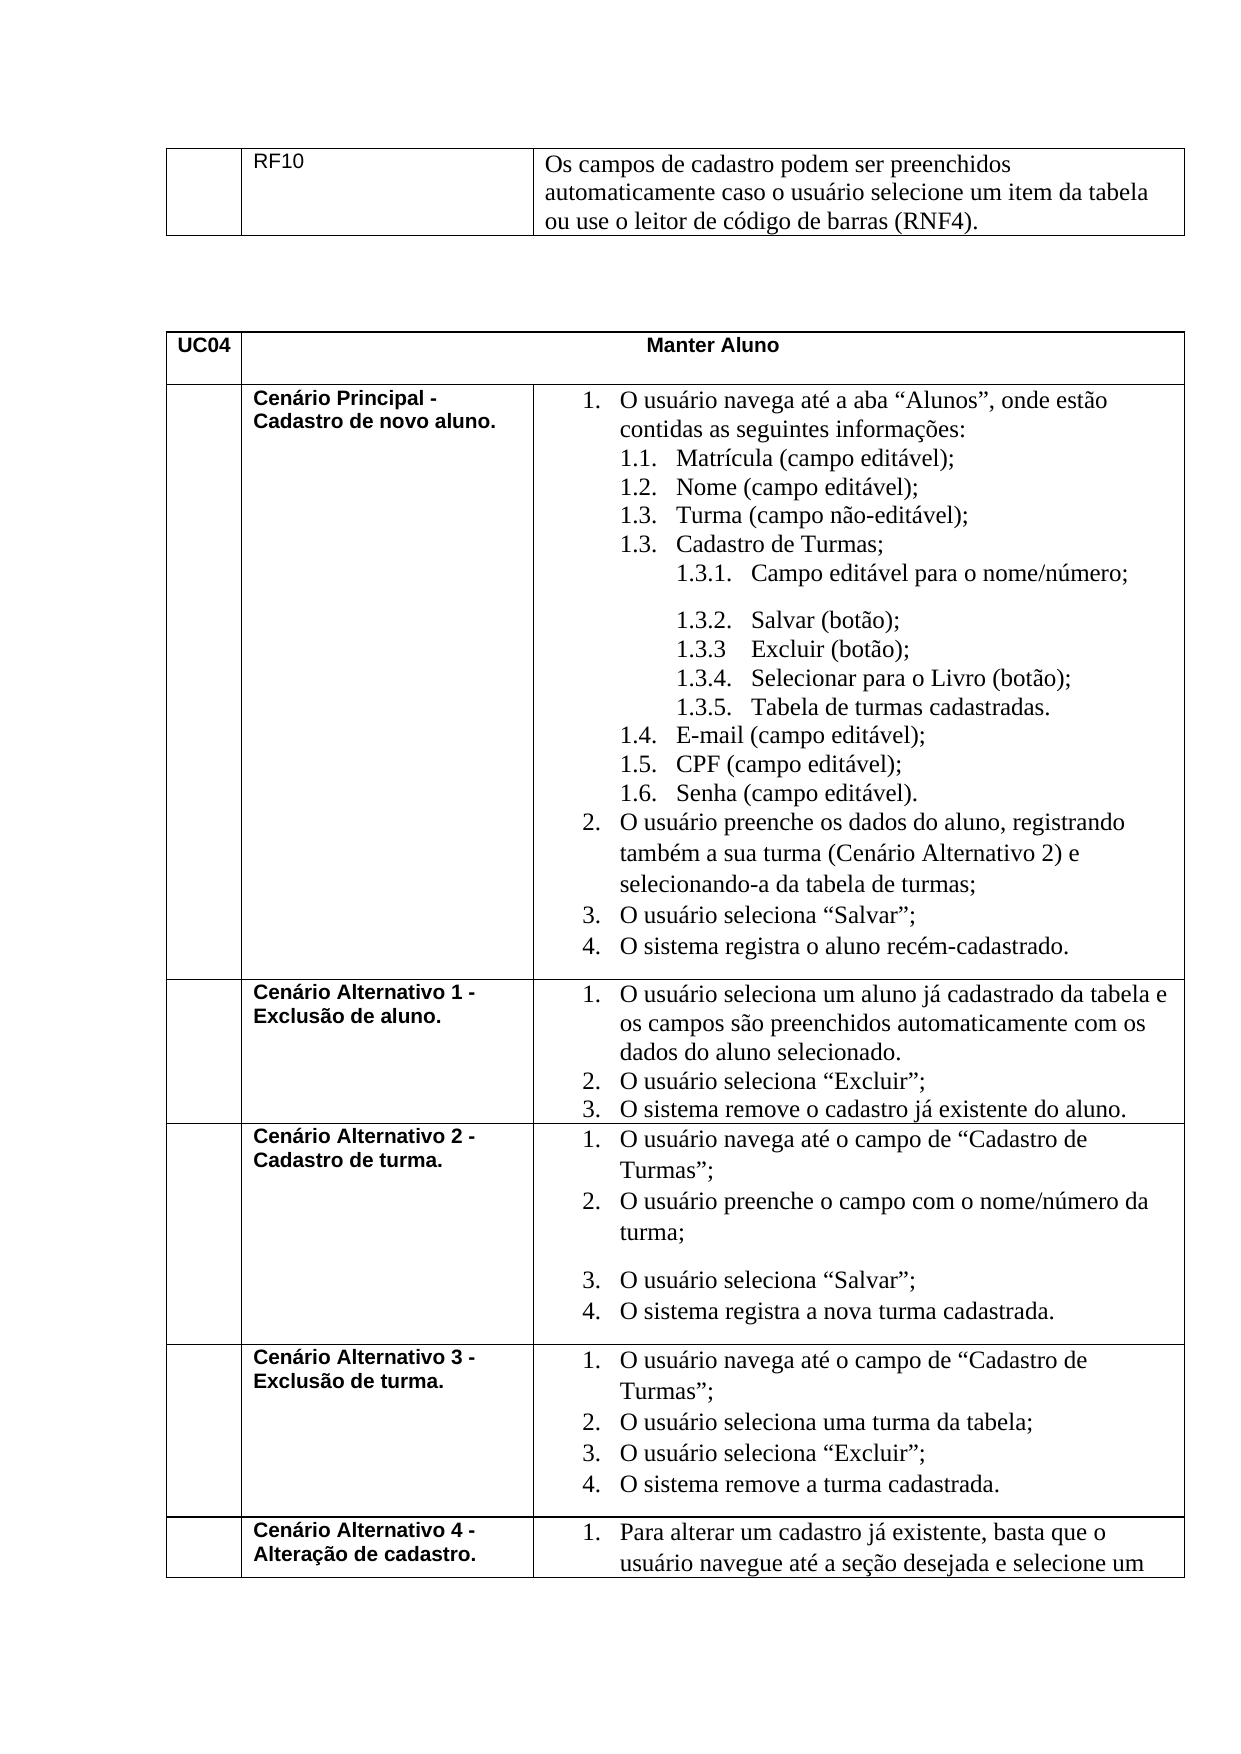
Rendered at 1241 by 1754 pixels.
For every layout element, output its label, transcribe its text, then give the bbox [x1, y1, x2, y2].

table_header UC04 [167, 333, 241, 384]
table_cell Os campos de cadastro podem ser preenchidos automaticamente caso o usuário selecione um item da tabela ou use o leitor de código de barras (RNF4). [534, 149, 1184, 235]
table_cell RF10 [242, 149, 533, 235]
table_cell O usuário navega até a aba “Alunos”, onde estão contidas as seguintes informações: 1.1. Matrícula (campo editável); 1.2. Nome (campo editável); 1.3. Turma (campo não-editável); 1.3. Cadastro de Turmas; 1.3.1. Campo editável para o nome/número; 1.3.2. Salvar (botão); 1.3.3 Excluir (botão); 1.3.4. Selecionar para o Livro (botão); 1.3.5. Tabela de turmas cadastradas. 1.4. E-mail (campo editável); 1.5. CPF (campo editável); 1.6. Senha (campo editável). O usuário preenche os dados do aluno, registrando também a sua turma (Cenário Alternativo 2) e selecionando-a da tabela de turmas; O usuário seleciona “Salvar”; O sistema registra o aluno recém-cadastrado. [534, 385, 1184, 978]
table_cell Cenário Principal - Cadastro de novo aluno. [242, 385, 533, 978]
table_cell [167, 149, 241, 235]
table_cell O usuário navega até o campo de “Cadastro de Turmas”; O usuário preenche o campo com o nome/número da turma; O usuário seleciona “Salvar”; O sistema registra a nova turma cadastrada. [534, 1124, 1184, 1344]
table_cell Cenário Alternativo 2 - Cadastro de turma. [242, 1124, 533, 1344]
table_cell Cenário Alternativo 1 - Exclusão de aluno. [242, 980, 533, 1123]
table_cell [167, 1518, 241, 1577]
table_cell Cenário Alternativo 3 - Exclusão de turma. [242, 1345, 533, 1516]
table_cell O usuário seleciona um aluno já cadastrado da tabela e os campos são preenchidos automaticamente com os dados do aluno selecionado. O usuário seleciona “Excluir”; O sistema remove o cadastro já existente do aluno. [534, 980, 1184, 1123]
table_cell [242, 1518, 533, 1577]
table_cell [534, 1518, 1184, 1577]
table_header Manter Aluno [242, 333, 1184, 384]
table_cell [167, 385, 241, 978]
table_cell [167, 1345, 241, 1516]
table_cell [167, 980, 241, 1123]
table_cell O usuário navega até o campo de “Cadastro de Turmas”; O usuário seleciona uma turma da tabela; O usuário seleciona “Excluir”; O sistema remove a turma cadastrada. [534, 1345, 1184, 1516]
table_cell [167, 1124, 241, 1344]
